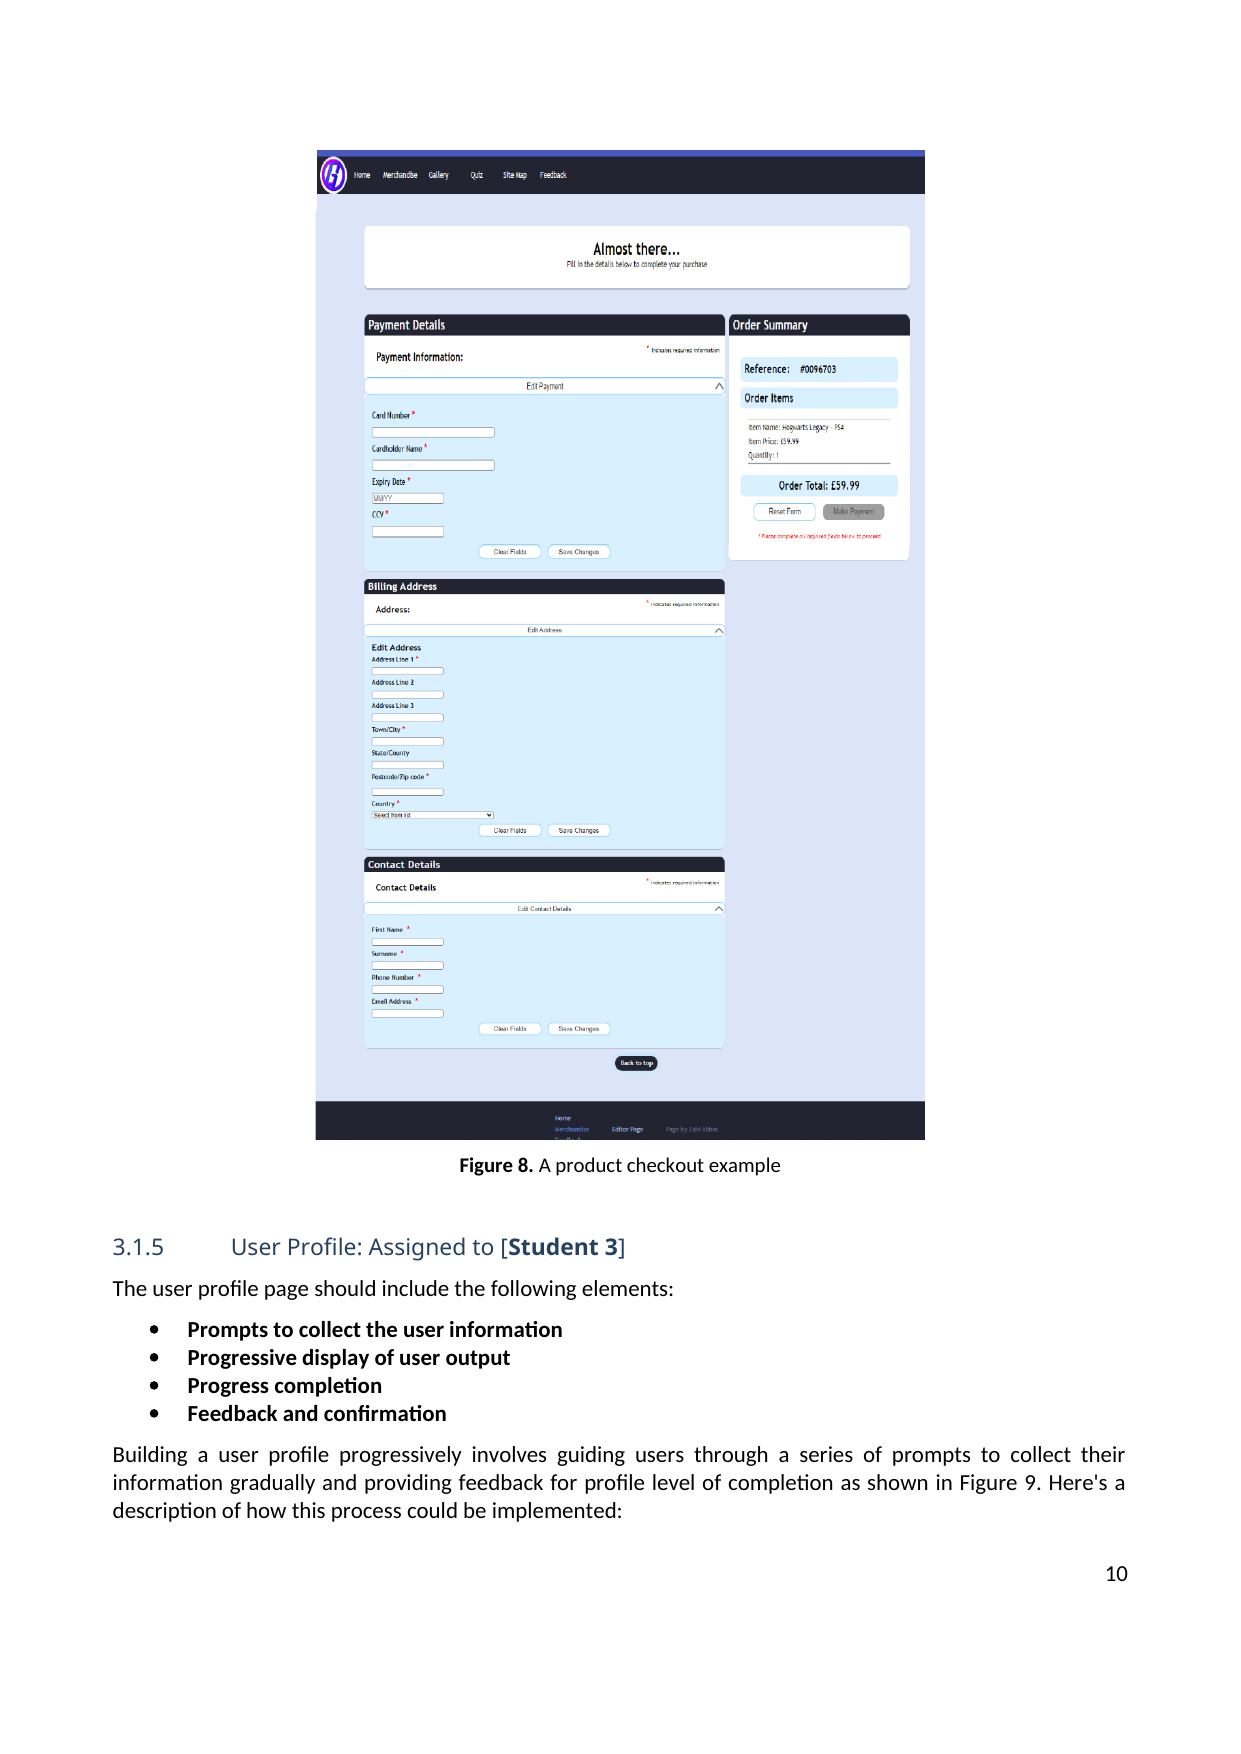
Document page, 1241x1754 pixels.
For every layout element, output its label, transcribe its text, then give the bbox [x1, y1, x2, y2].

list Feedback and confirmation [150, 1399, 1128, 1427]
list Progress completion [150, 1371, 1128, 1399]
text The user profile page should include the following elements: [112, 1274, 1128, 1303]
text Figure 8. A product checkout example [112, 1152, 1128, 1178]
text Building a user profile progressively involves guiding users through a series of prompts to collect their information gradually and providing feedback for profile level of completion as shown in Figure 9. Here's a description of how this process could be implemented: [112, 1440, 1128, 1524]
subtitle 3.1.5 User Profile: Assigned to [Student 3] [112, 1231, 1128, 1262]
list Progressive display of user output [150, 1343, 1128, 1371]
list Prompts to collect the user information [150, 1315, 1128, 1343]
picture [315, 150, 925, 1140]
